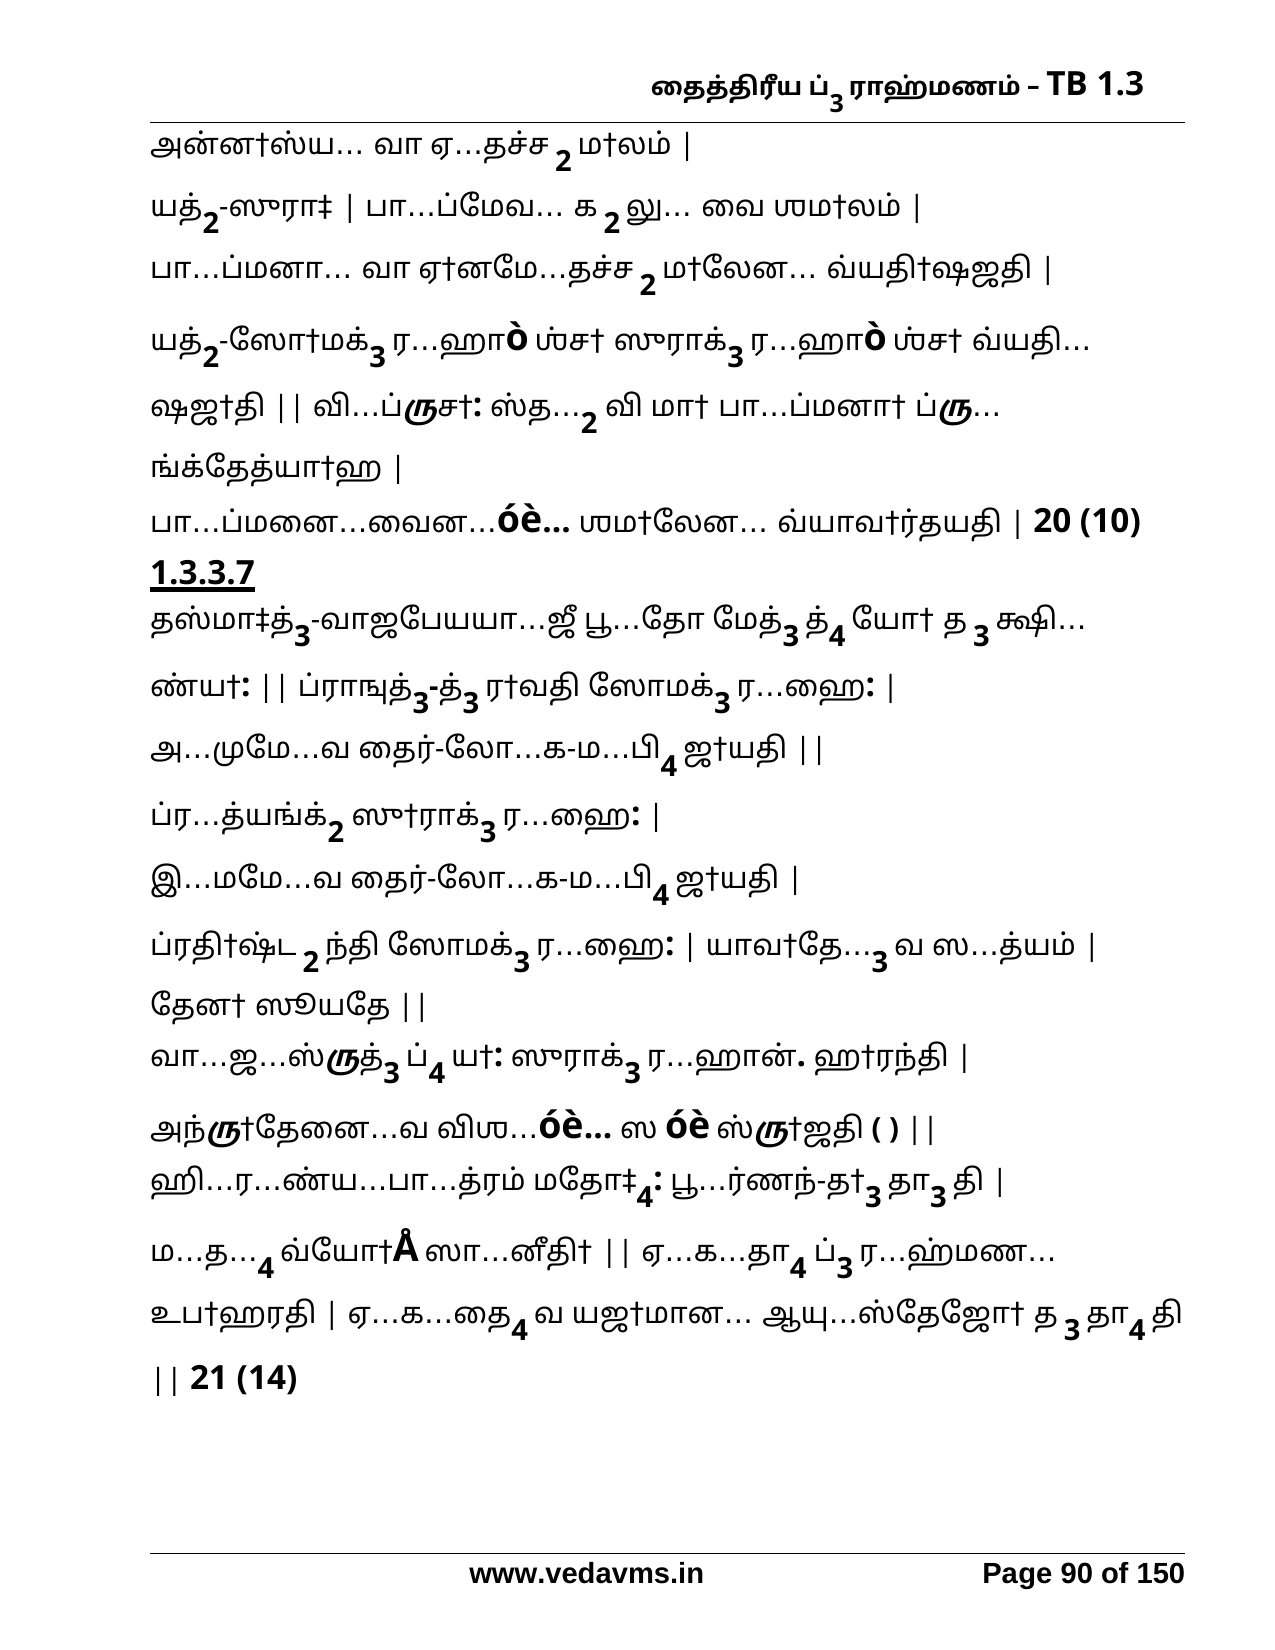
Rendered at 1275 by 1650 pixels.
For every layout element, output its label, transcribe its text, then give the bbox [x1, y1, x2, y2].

text அந்ரு†தேனை…வ விஶ…óè… ஸóèஸ்ரு†ஜதி ( ) || ஹி…ர…ண்ய…பா…த்ரம் மதோ‡4: பூ…ர்ணந்-த†3தா3தி | ம…த…4வ்யோ†Åஸா…னீதி† || ஏ…க…தா4 ப்3ர…ஹ்மண… உப†ஹரதி | ஏ…க…தை4வ யஜ†மான… ஆயு…ஸ்தேஜோ† த3தா4தி || 21 (14) [150, 1098, 1185, 1399]
text அன்ன†ஸ்ய… வா ஏ…தச்ச2ம†லம் | யத்2-ஸுரா‡ | பா…ப்மேவ… க2லு… வை ஶம†லம் | பா…ப்மனா… வா ஏ†னமே…தச்ச2ம†லேன… வ்யதி†ஷஜதி | யத்2-ஸோ†மக்3ர…ஹாòஶ்ச† ஸுராக்3ர…ஹாòஶ்ச† வ்யதி…ஷஜ†தி || வி…ப்ருச†: ஸ்த…2 வி மா† பா…ப்மனா† ப்ரு…ங்க்தேத்யா†ஹ | [150, 123, 1185, 488]
text பா…ப்மனை…வைன…óè… ஶம†லேன… வ்யாவ†ர்தயதி | 20 (10) [150, 492, 1185, 543]
text இ…மமே…வ தைர்-லோ…க-ம…பி4ஜ†யதி | [150, 857, 1185, 914]
text தஸ்மா‡த்3-வாஜபேயயா…ஜீ பூ…தோ மேத்3த்4யோ† த3க்ஷி…ண்ய†: || ப்ராஙுத்3-த்3ர†வதி ஸோமக்3ர…ஹை: | [150, 598, 1185, 722]
text அ…முமே…வ தைர்-லோ…க-ம…பி4ஜ†யதி || ப்ர…த்யங்க்2 ஸு†ராக்3ர…ஹை: | [150, 728, 1185, 851]
text 1.3.3.7 [150, 548, 1185, 594]
text வா…ஜ…ஸ்ருத்3ப்4ய†: ஸுராக்3ர…ஹான். ஹ†ரந்தி | [150, 1031, 1185, 1092]
text ப்ரதி†ஷ்ட2ந்தி ஸோமக்3ர…ஹை: | யாவ†தே…3வ ஸ…த்யம் | தேன† ஸூயதே || [150, 919, 1185, 1027]
